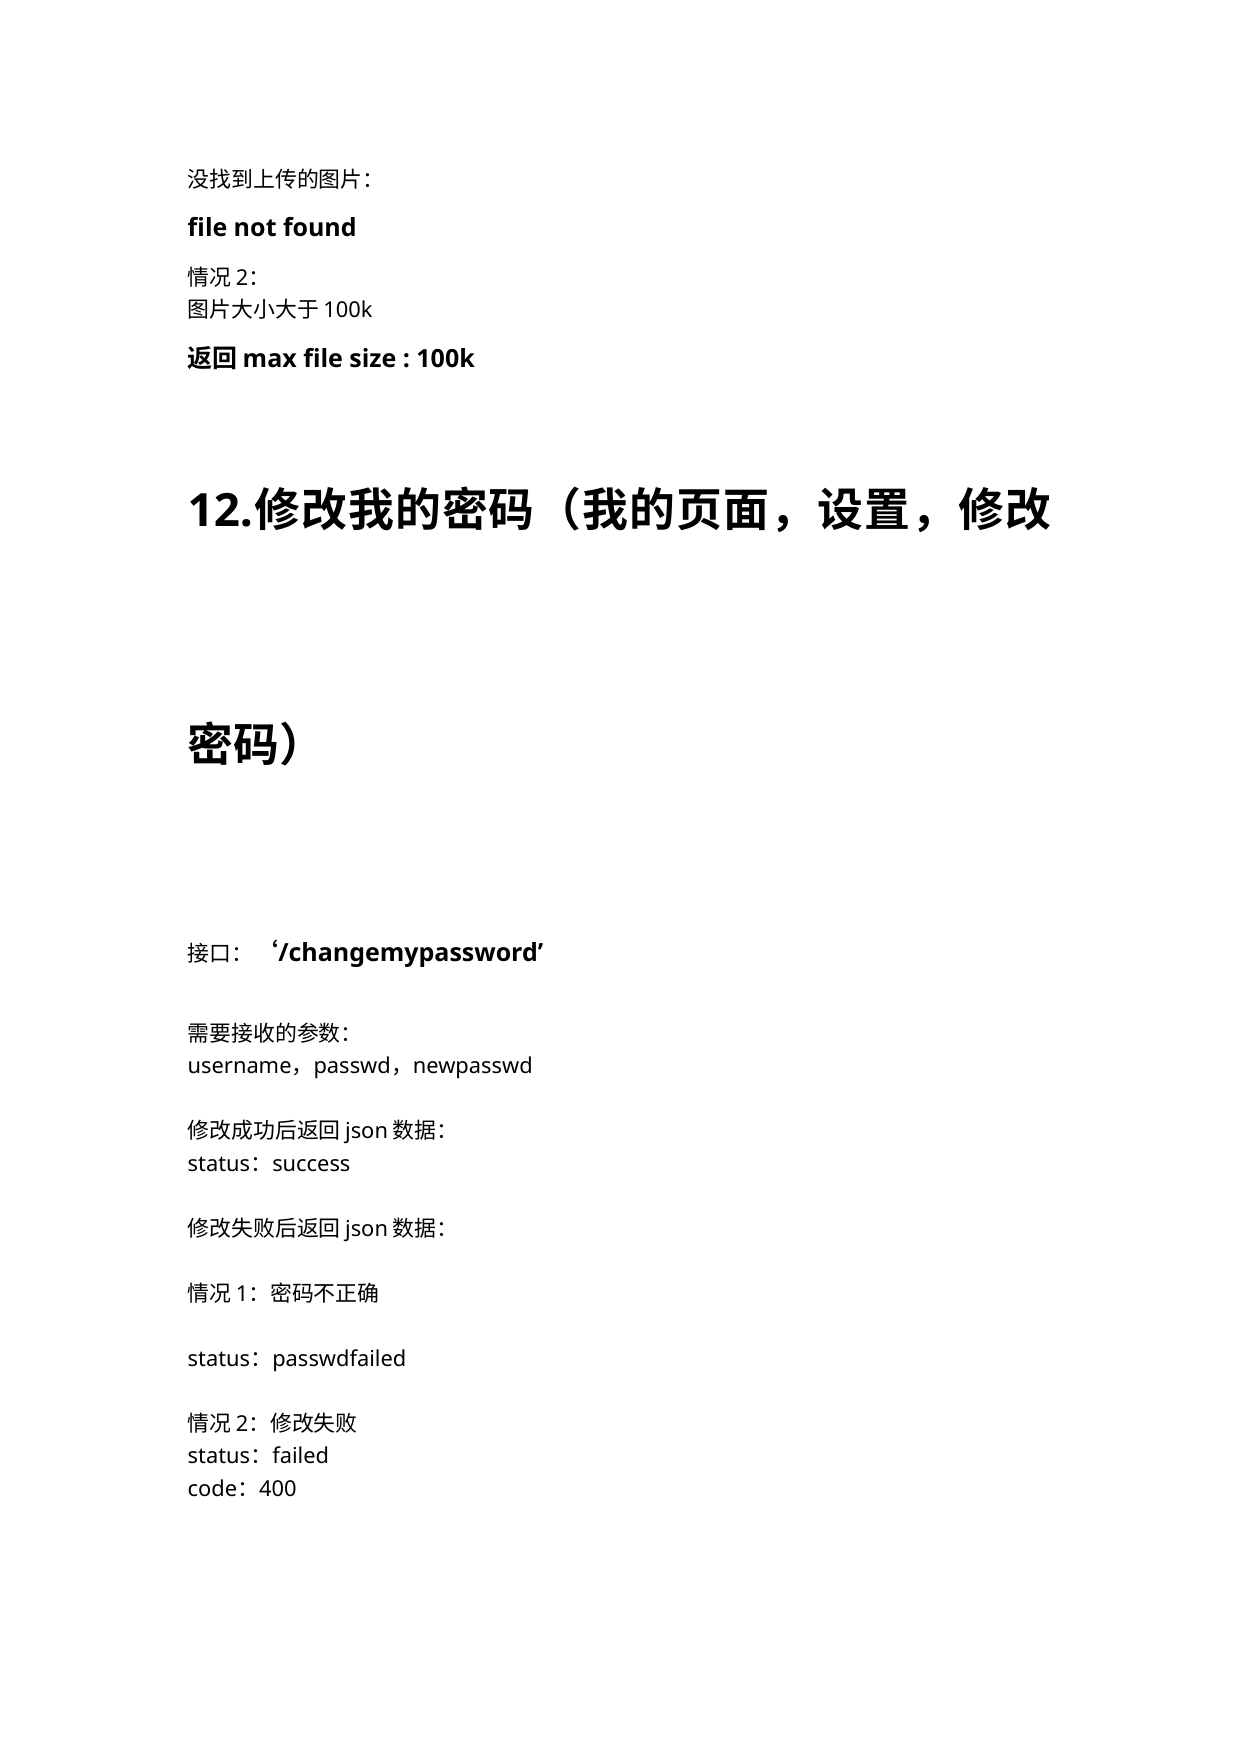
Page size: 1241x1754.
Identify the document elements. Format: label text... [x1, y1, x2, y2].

text 修改成功后返回json数据： [187, 1113, 1053, 1145]
text 情况2： [187, 259, 1053, 292]
text 修改失败后返回json数据： [187, 1210, 1053, 1243]
text 情况2：修改失败 [187, 1405, 1053, 1438]
text 接口：‘/changemypassword’ [187, 918, 1053, 983]
text status：failed [187, 1438, 1053, 1470]
text 返回max file size : 100k [187, 324, 1053, 389]
text username，passwd，newpasswd [187, 1048, 1053, 1080]
text status：passwdfailed [187, 1340, 1053, 1373]
text 图片大小大于100k [187, 292, 1053, 324]
text status：success [187, 1145, 1053, 1178]
text 情况1：密码不正确 [187, 1275, 1053, 1308]
subtitle 12.修改我的密码（我的页面，设置，修改密码） [187, 457, 1053, 790]
text 没找到上传的图片： [187, 162, 1053, 194]
text code：400 [187, 1470, 1053, 1503]
text file not found [187, 194, 1053, 259]
text 需要接收的参数： [187, 1015, 1053, 1048]
